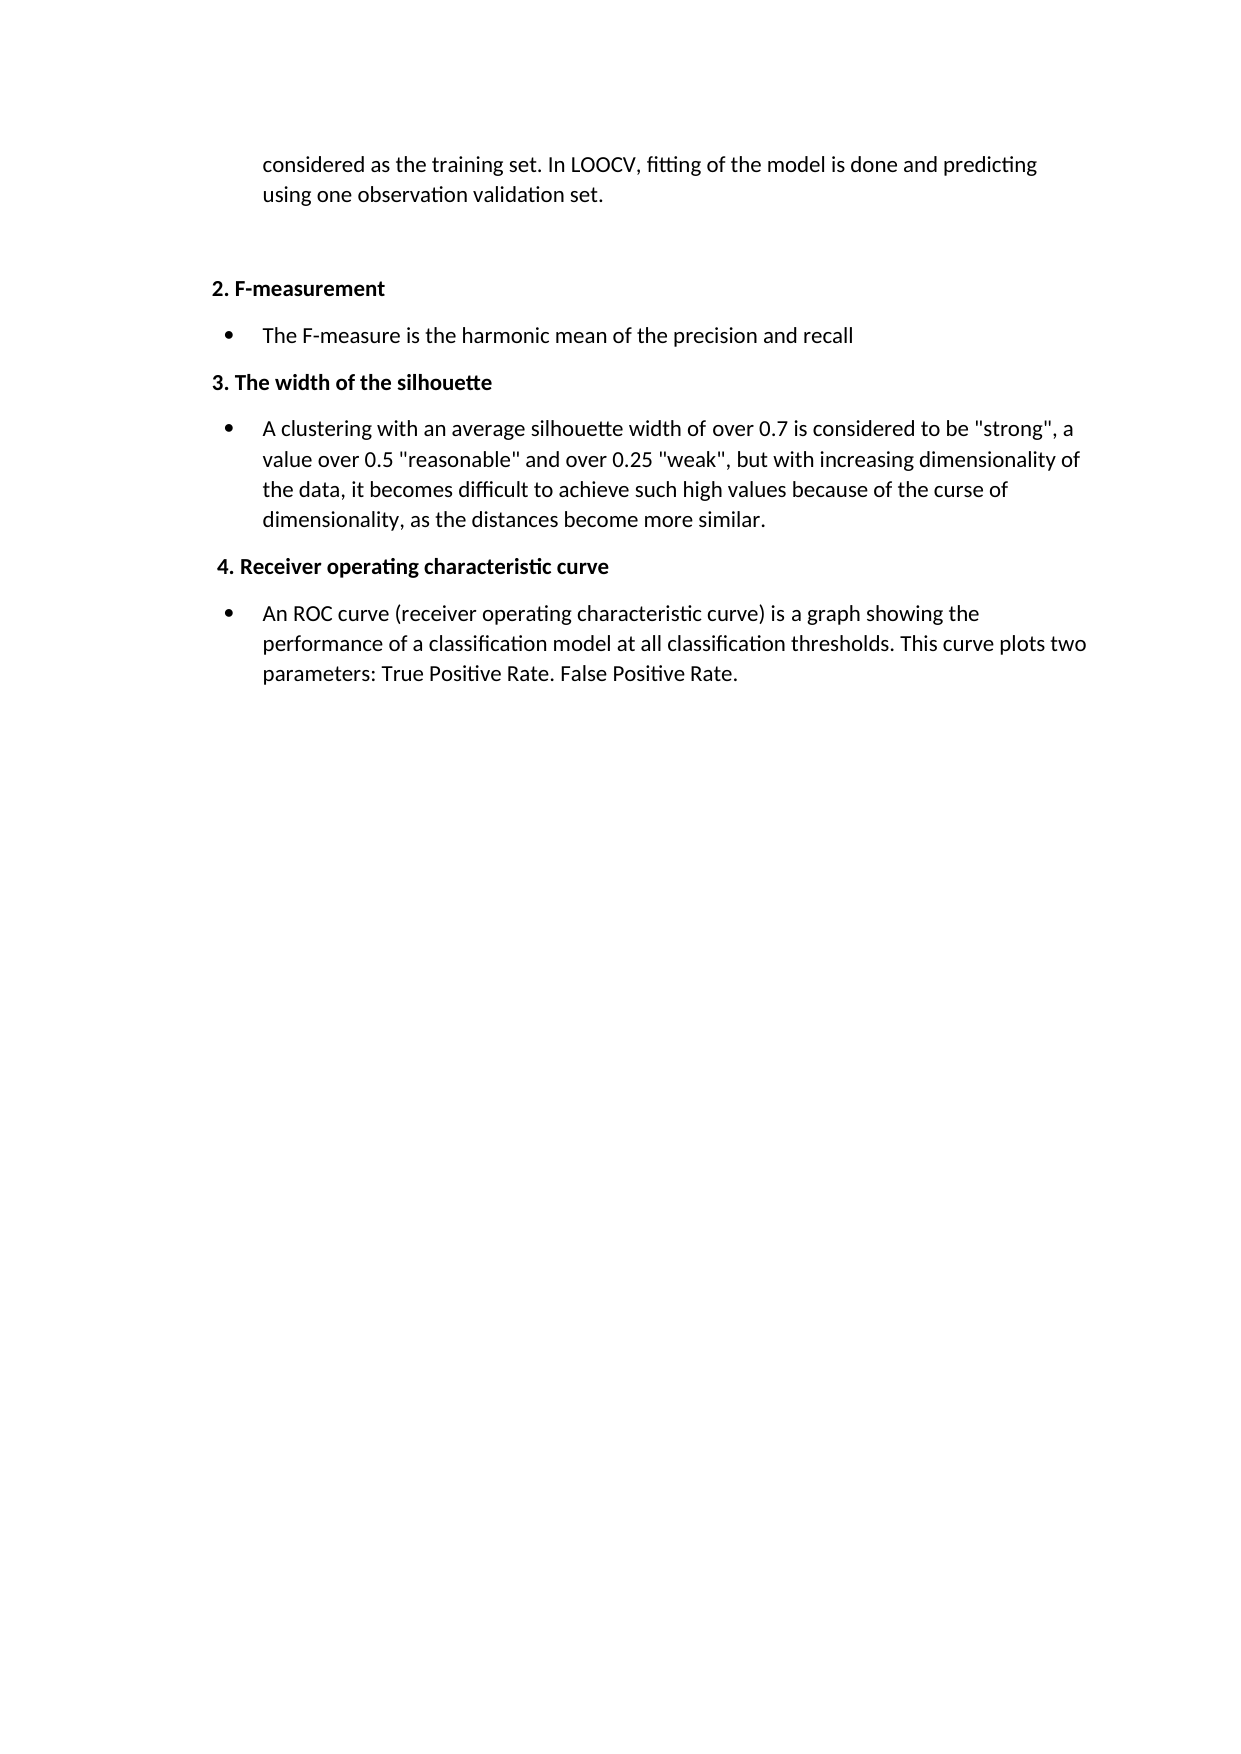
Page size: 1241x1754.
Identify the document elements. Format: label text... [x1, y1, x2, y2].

text 3. The width of the silhouette [150, 368, 1090, 396]
list An ROC curve (receiver operating characteristic curve) is a graph showing the performance of a classification model at all classification thresholds. This curve plots two parameters: True Positive Rate. False Positive Rate. [225, 599, 1090, 687]
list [225, 150, 1090, 208]
list A clustering with an average silhouette width of over 0.7 is considered to be "strong", a value over 0.5 "reasonable" and over 0.25 "weak", but with increasing dimensionality of the data, it becomes difficult to achieve such high values because of the curse of dimensionality, as the distances become more similar. [225, 414, 1090, 533]
text 4. Receiver operating characteristic curve [150, 552, 1090, 580]
list The F-measure is the harmonic mean of the precision and recall [225, 321, 1090, 349]
text 2. F-measurement [150, 274, 1090, 302]
